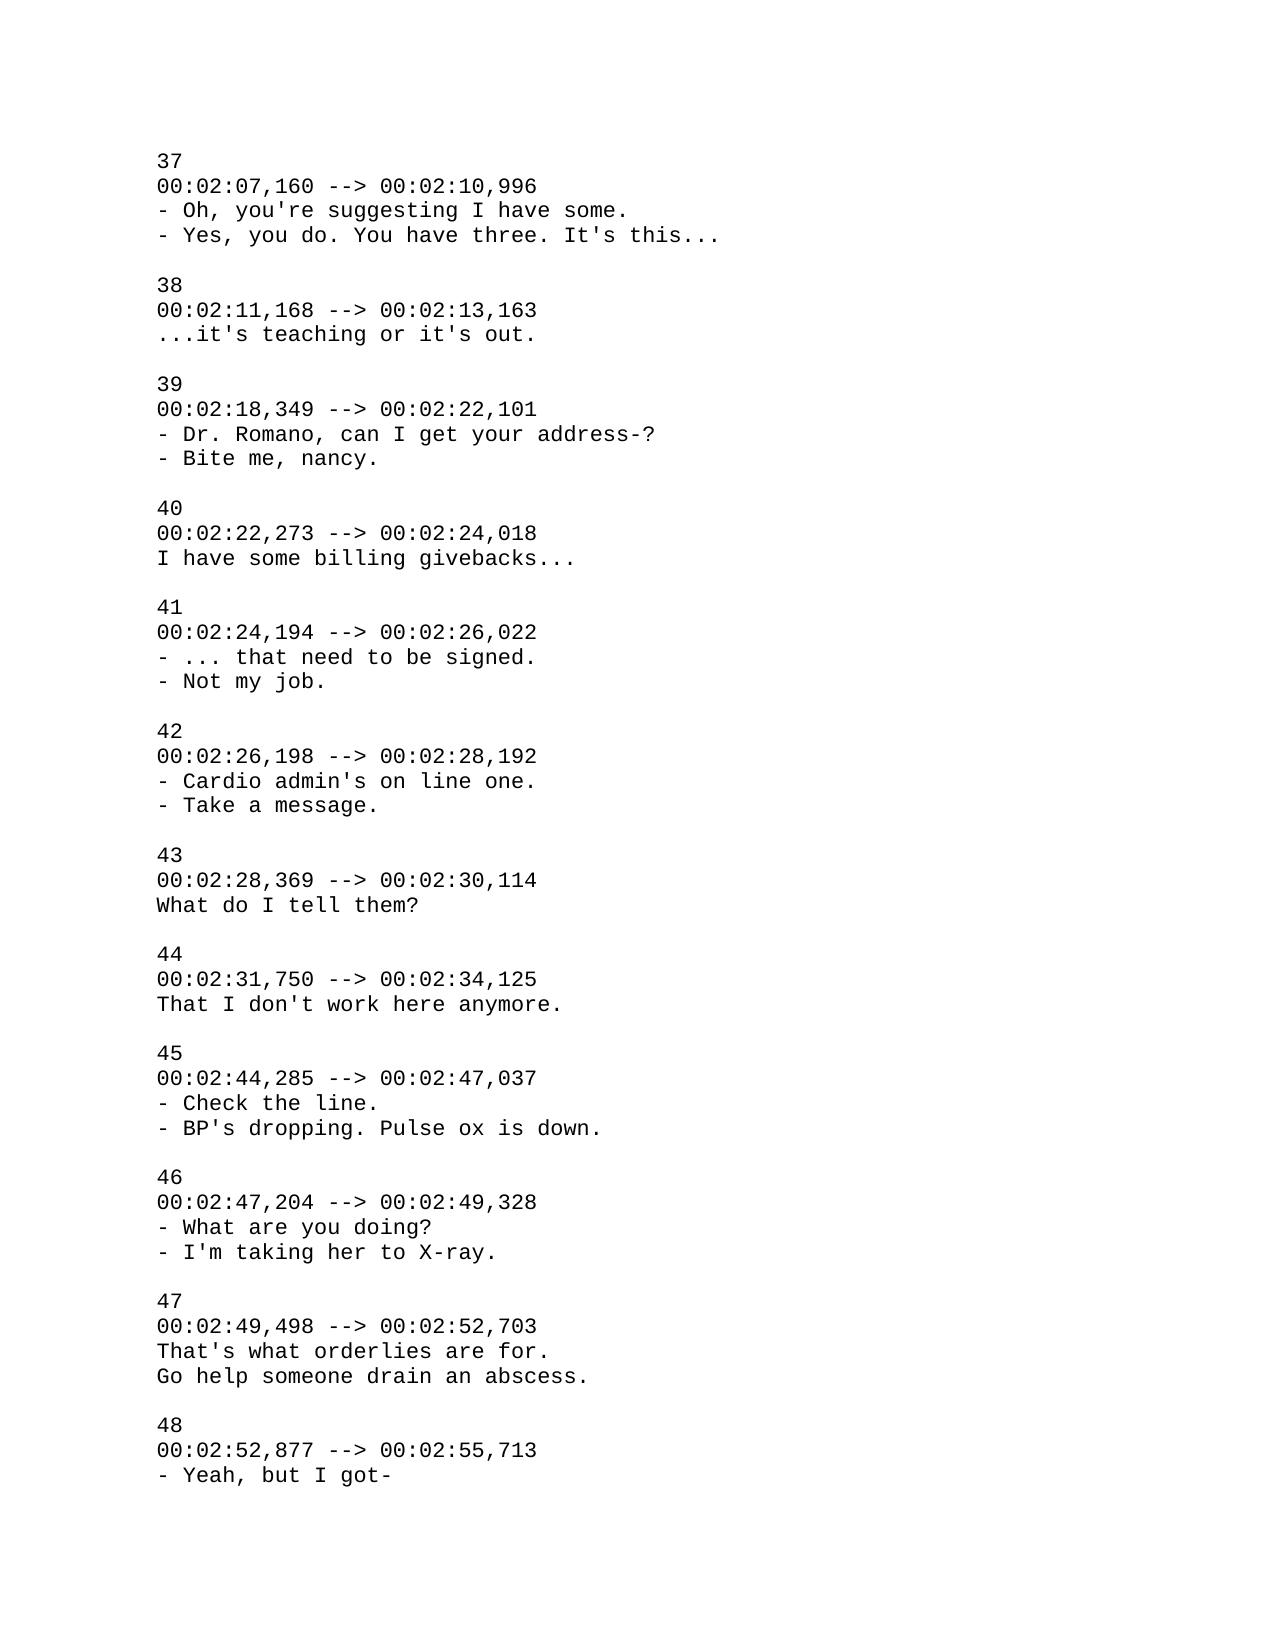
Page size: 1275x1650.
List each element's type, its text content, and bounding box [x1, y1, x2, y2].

text 47 [156, 1290, 1118, 1315]
text That I don't work here anymore. [156, 993, 1118, 1018]
text 00:02:49,498 --> 00:02:52,703 [156, 1315, 1118, 1340]
text - BP's dropping. Pulse ox is down. [156, 1117, 1118, 1142]
text 00:02:52,877 --> 00:02:55,713 [156, 1439, 1118, 1464]
text 39 [156, 373, 1118, 398]
text 41 [156, 596, 1118, 621]
text 45 [156, 1042, 1118, 1067]
text 40 [156, 497, 1118, 522]
text - Oh, you're suggesting I have some. [156, 199, 1118, 224]
text - Yeah, but I got- [156, 1464, 1118, 1489]
text What do I tell them? [156, 894, 1118, 918]
text I have some billing givebacks... [156, 547, 1118, 571]
text 38 [156, 274, 1118, 299]
text - Take a message. [156, 794, 1118, 819]
text - Yes, you do. You have three. It's this... [156, 224, 1118, 249]
text - I'm taking her to X-ray. [156, 1241, 1118, 1266]
text 46 [156, 1166, 1118, 1191]
text 00:02:18,349 --> 00:02:22,101 [156, 398, 1118, 423]
text 48 [156, 1414, 1118, 1439]
text - Dr. Romano, can I get your address-? [156, 423, 1118, 447]
text 37 [156, 150, 1118, 175]
text - Check the line. [156, 1092, 1118, 1117]
text 00:02:47,204 --> 00:02:49,328 [156, 1191, 1118, 1216]
text 44 [156, 943, 1118, 968]
text That's what orderlies are for. [156, 1340, 1118, 1365]
text - Bite me, nancy. [156, 447, 1118, 472]
text 42 [156, 720, 1118, 745]
text 00:02:22,273 --> 00:02:24,018 [156, 522, 1118, 547]
text 00:02:24,194 --> 00:02:26,022 [156, 621, 1118, 646]
text - What are you doing? [156, 1216, 1118, 1241]
text 00:02:07,160 --> 00:02:10,996 [156, 175, 1118, 199]
text - ... that need to be signed. [156, 646, 1118, 671]
text 00:02:31,750 --> 00:02:34,125 [156, 968, 1118, 993]
text Go help someone drain an abscess. [156, 1365, 1118, 1389]
text - Not my job. [156, 671, 1118, 695]
text 43 [156, 844, 1118, 869]
text 00:02:44,285 --> 00:02:47,037 [156, 1067, 1118, 1092]
text 00:02:11,168 --> 00:02:13,163 [156, 299, 1118, 323]
text 00:02:26,198 --> 00:02:28,192 [156, 745, 1118, 770]
text - Cardio admin's on line one. [156, 770, 1118, 794]
text ...it's teaching or it's out. [156, 323, 1118, 348]
text 00:02:28,369 --> 00:02:30,114 [156, 869, 1118, 894]
